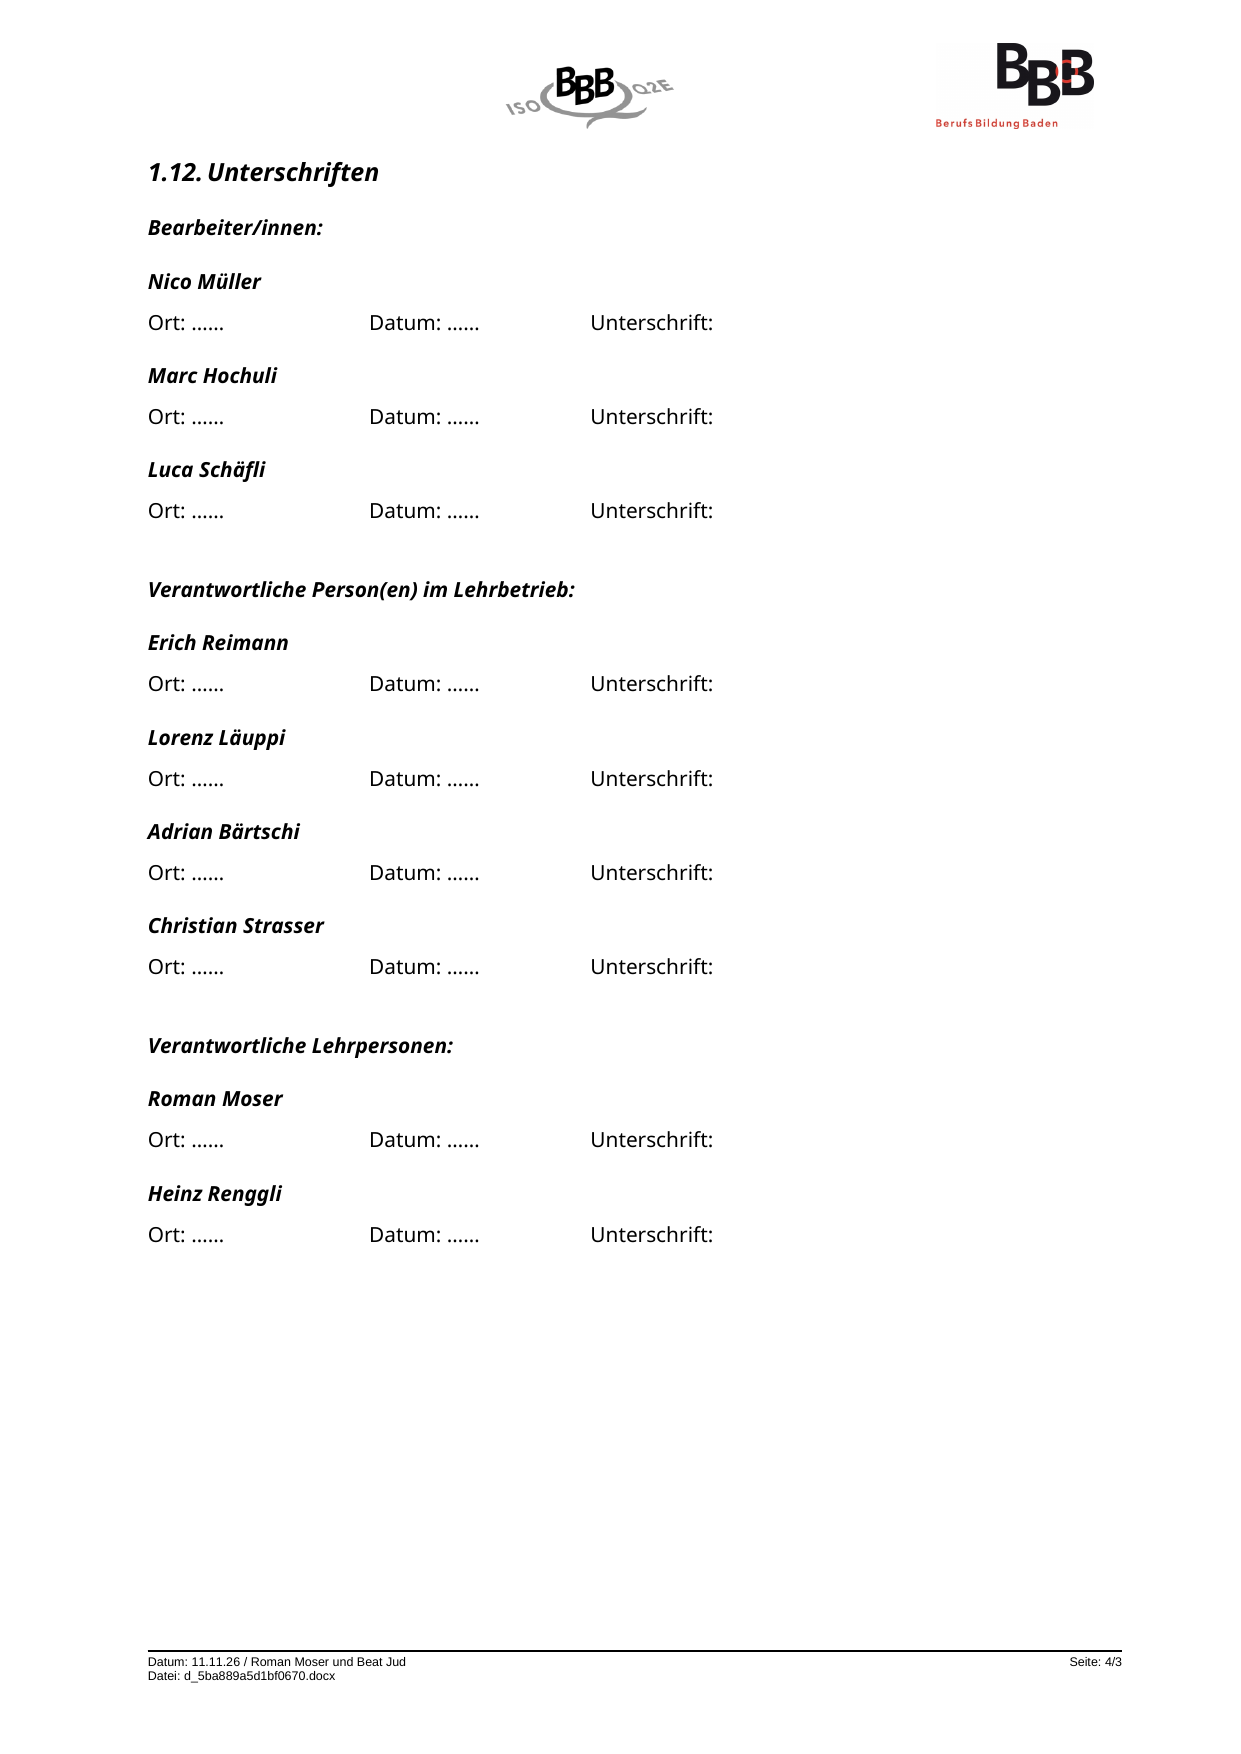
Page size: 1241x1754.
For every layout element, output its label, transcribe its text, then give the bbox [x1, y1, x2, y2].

text Erich Reimann [148, 628, 1122, 657]
text Verantwortliche Person(en) im Lehrbetrieb: [148, 575, 1122, 603]
text Ort: …… Datum: …… Unterschrift: [148, 497, 1122, 525]
picture [505, 66, 675, 129]
text Verantwortliche Lehrpersonen: [148, 1031, 1122, 1059]
text Ort: …… Datum: …… Unterschrift: [148, 764, 1122, 792]
text Marc Hochuli [148, 361, 1122, 390]
text Ort: …… Datum: …… Unterschrift: [148, 402, 1122, 431]
text Ort: …… Datum: …… Unterschrift: [148, 1220, 1122, 1248]
text Ort: …… Datum: …… Unterschrift: [148, 669, 1122, 698]
text Heinz Renggli [148, 1179, 1122, 1207]
text Adrian Bärtschi [148, 817, 1122, 846]
text Nico Müller [148, 267, 1122, 295]
text Bearbeiter/innen: [148, 213, 1122, 242]
subtitle Unterschriften [148, 154, 1122, 188]
text Roman Moser [148, 1084, 1122, 1113]
text Christian Strasser [148, 912, 1122, 940]
text Ort: …… Datum: …… Unterschrift: [148, 308, 1122, 336]
text Luca Schäfli [148, 456, 1122, 484]
text Lorenz Läuppi [148, 723, 1122, 751]
text Ort: …… Datum: …… Unterschrift: [148, 1125, 1122, 1154]
text Ort: …… Datum: …… Unterschrift: [148, 952, 1122, 981]
text Ort: …… Datum: …… Unterschrift: [148, 858, 1122, 887]
picture [936, 43, 1094, 129]
